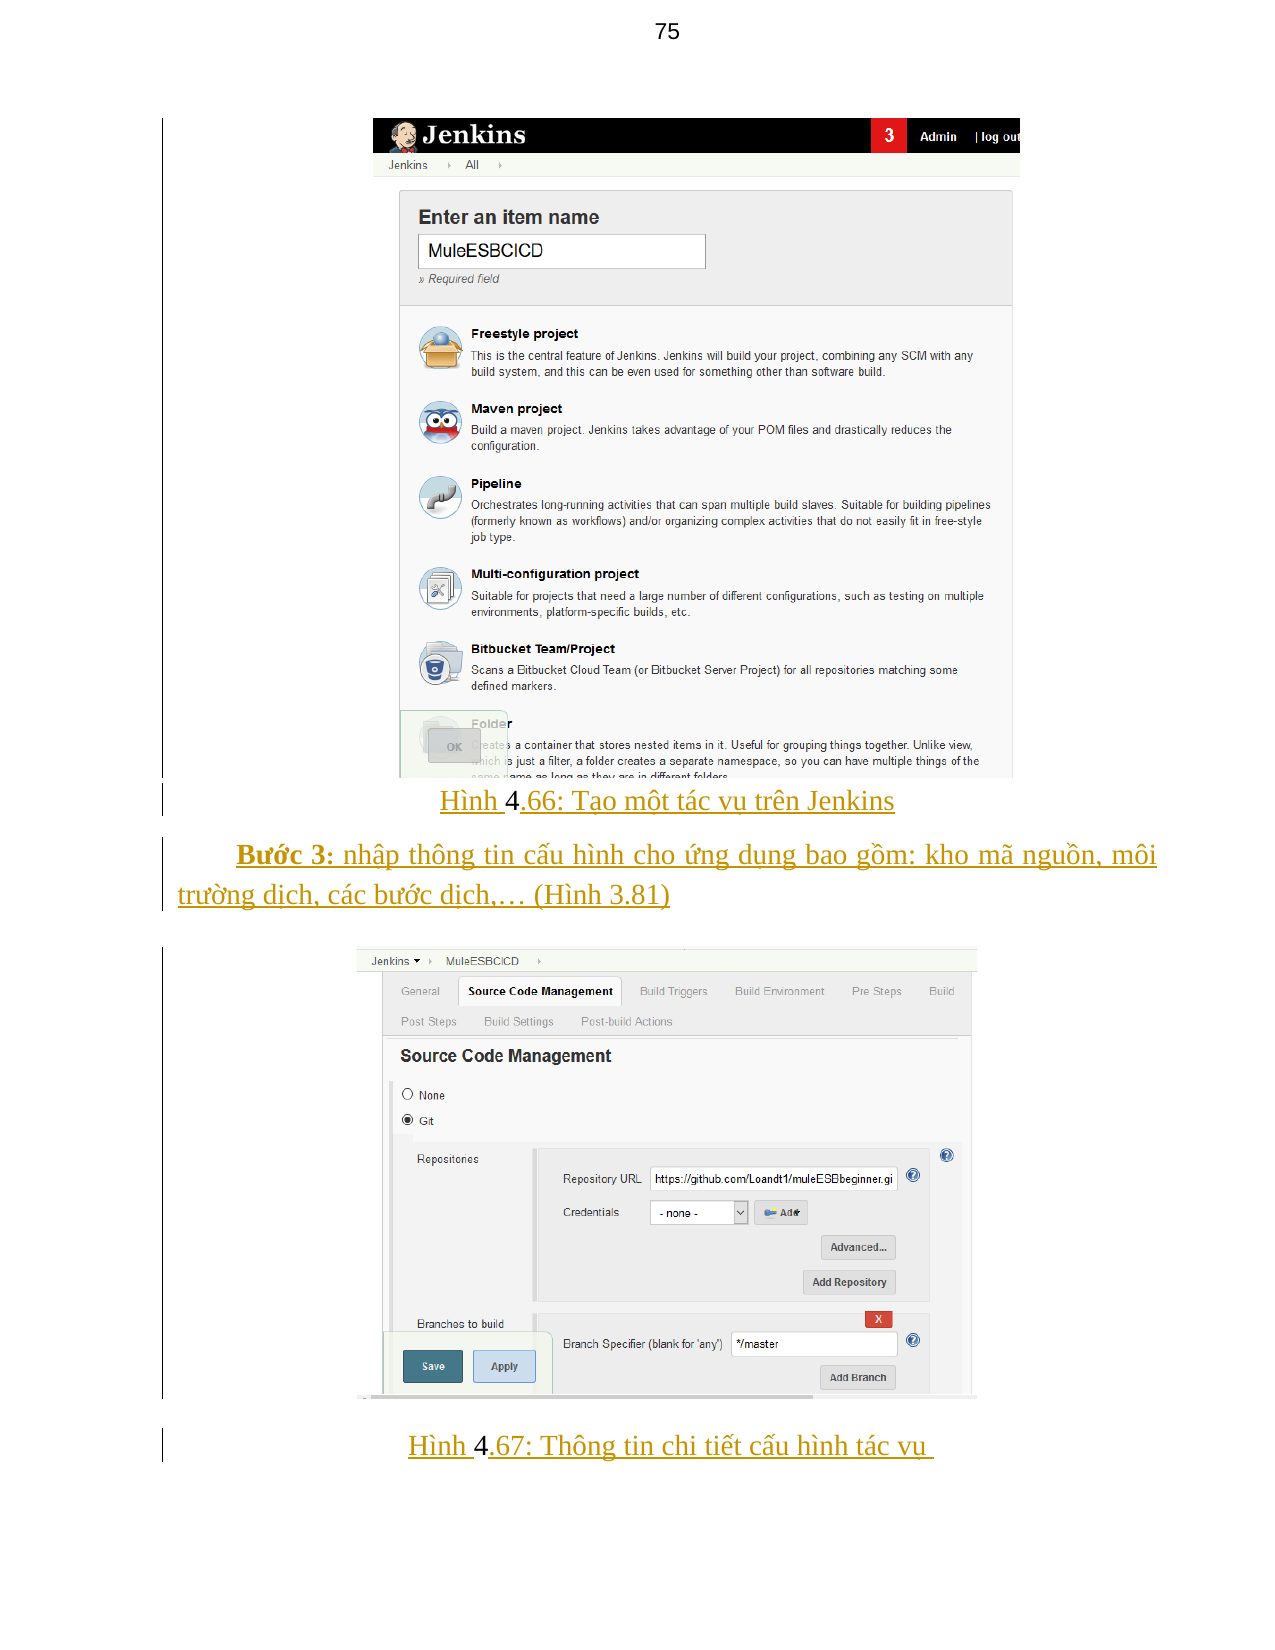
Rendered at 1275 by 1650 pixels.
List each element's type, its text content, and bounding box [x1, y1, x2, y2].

picture [356, 946, 978, 1399]
picture [373, 118, 1020, 778]
text 4 [177, 783, 1157, 816]
text 4 [177, 1428, 1157, 1462]
